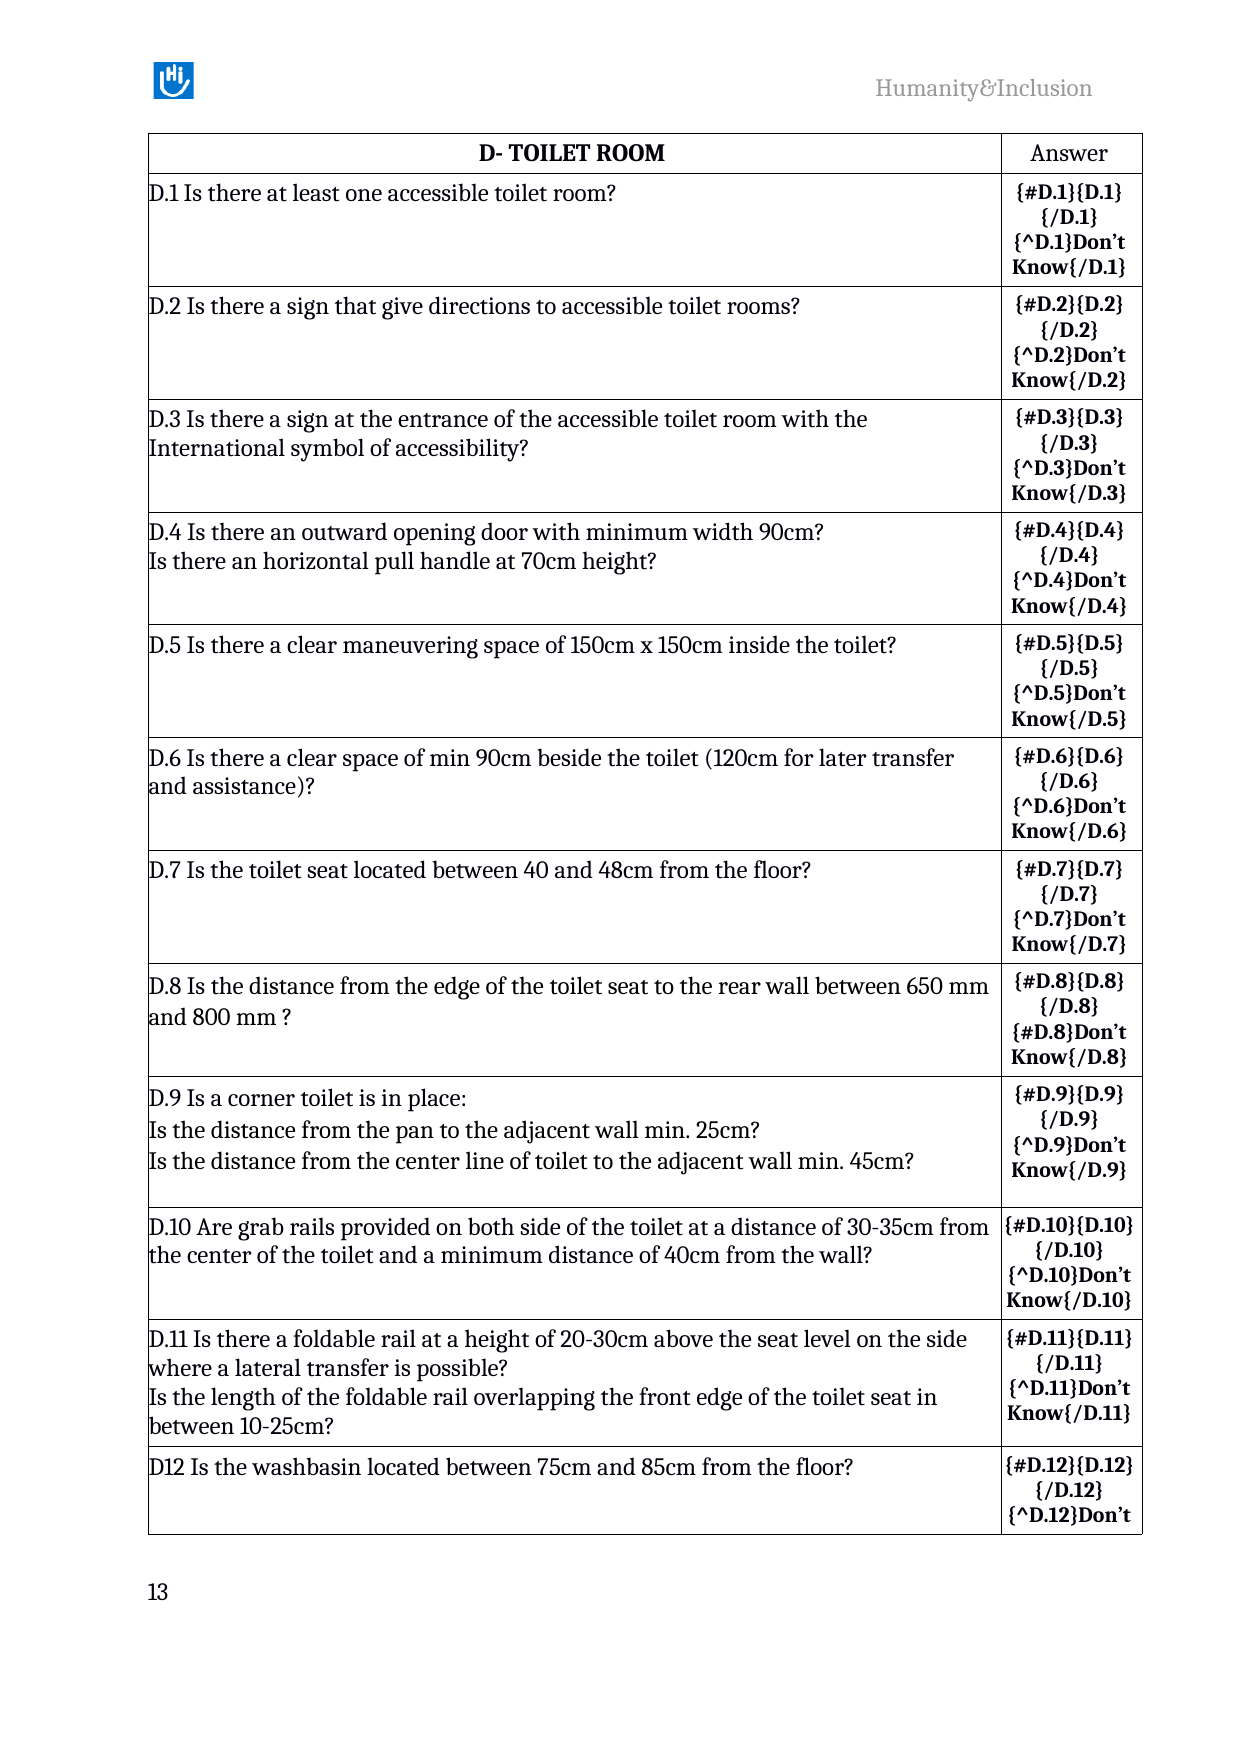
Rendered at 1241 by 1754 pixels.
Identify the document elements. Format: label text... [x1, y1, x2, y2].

table_cell {#D.11}{D.11}{/D.11}{^D.11}Don’t Know{/D.11} [1002, 1320, 1142, 1446]
table_cell D.3 Is there a sign at the entrance of the accessible toilet room with the International symbol of accessibility? [149, 400, 1001, 512]
table_cell {#D.10}{D.10}{/D.10}{^D.10}Don’t Know{/D.10} [1002, 1208, 1142, 1319]
table_cell D.7 Is the toilet seat located between 40 and 48cm from the floor? [149, 851, 1001, 963]
table_cell D.1 Is there at least one accessible toilet room? [149, 174, 1001, 286]
table_cell D.2 Is there a sign that give directions to accessible toilet rooms? [149, 287, 1001, 399]
table_cell {#D.12}{D.12}{/D.12}{^D.12}Don’t Know{/D.12} [1002, 1447, 1142, 1534]
table_cell {#D.9}{D.9}{/D.9}{^D.9}Don’t Know{/D.9} [1002, 1077, 1142, 1206]
table_cell D.9 Is a corner toilet is in place: Is the distance from the pan to the adjacent wall min. 25cm? Is the distance from the center line of toilet to the adjacent wall min. 45cm? [149, 1077, 1001, 1206]
table_cell {#D.4}{D.4}{/D.4}{^D.4}Don’t Know{/D.4} [1002, 513, 1142, 624]
table_cell D.11 Is there a foldable rail at a height of 20-30cm above the seat level on the side where a lateral transfer is possible? Is the length of the foldable rail overlapping the front edge of the toilet seat in between 10-25cm? [149, 1320, 1001, 1446]
table_cell {#D.6}{D.6}{/D.6}{^D.6}Don’t Know{/D.6} [1002, 738, 1142, 850]
table_cell D.8 Is the distance from the edge of the toilet seat to the rear wall between 650 mm and 800 mm ? [149, 964, 1001, 1076]
table_cell D12 Is the washbasin located between 75cm and 85cm from the floor? [149, 1447, 1001, 1534]
table_cell D.6 Is there a clear space of min 90cm beside the toilet (120cm for later transfer and assistance)? [149, 738, 1001, 850]
table_cell {#D.2}{D.2}{/D.2}{^D.2}Don’t Know{/D.2} [1002, 287, 1142, 399]
table_cell {#D.5}{D.5}{/D.5}{^D.5}Don’t Know{/D.5} [1002, 625, 1142, 737]
table_header D- TOILET ROOM [149, 134, 1001, 173]
table_cell {#D.8}{D.8}{/D.8}{#D.8}Don’t Know{/D.8} [1002, 964, 1142, 1076]
picture [153, 62, 194, 99]
table_cell {#D.7}{D.7}{/D.7}{^D.7}Don’t Know{/D.7} [1002, 851, 1142, 963]
table_cell {#D.3}{D.3}{/D.3}{^D.3}Don’t Know{/D.3} [1002, 400, 1142, 512]
table_cell {#D.1}{D.1}{/D.1}{^D.1}Don’t Know{/D.1} [1002, 174, 1142, 286]
table_cell D.5 Is there a clear maneuvering space of 150cm x 150cm inside the toilet? [149, 625, 1001, 737]
table_cell D.4 Is there an outward opening door with minimum width 90cm? Is there an horizontal pull handle at 70cm height? [149, 513, 1001, 624]
table_header Answer [1002, 134, 1142, 173]
table_cell D.10 Are grab rails provided on both side of the toilet at a distance of 30-35cm from the center of the toilet and a minimum distance of 40cm from the wall? [149, 1208, 1001, 1319]
